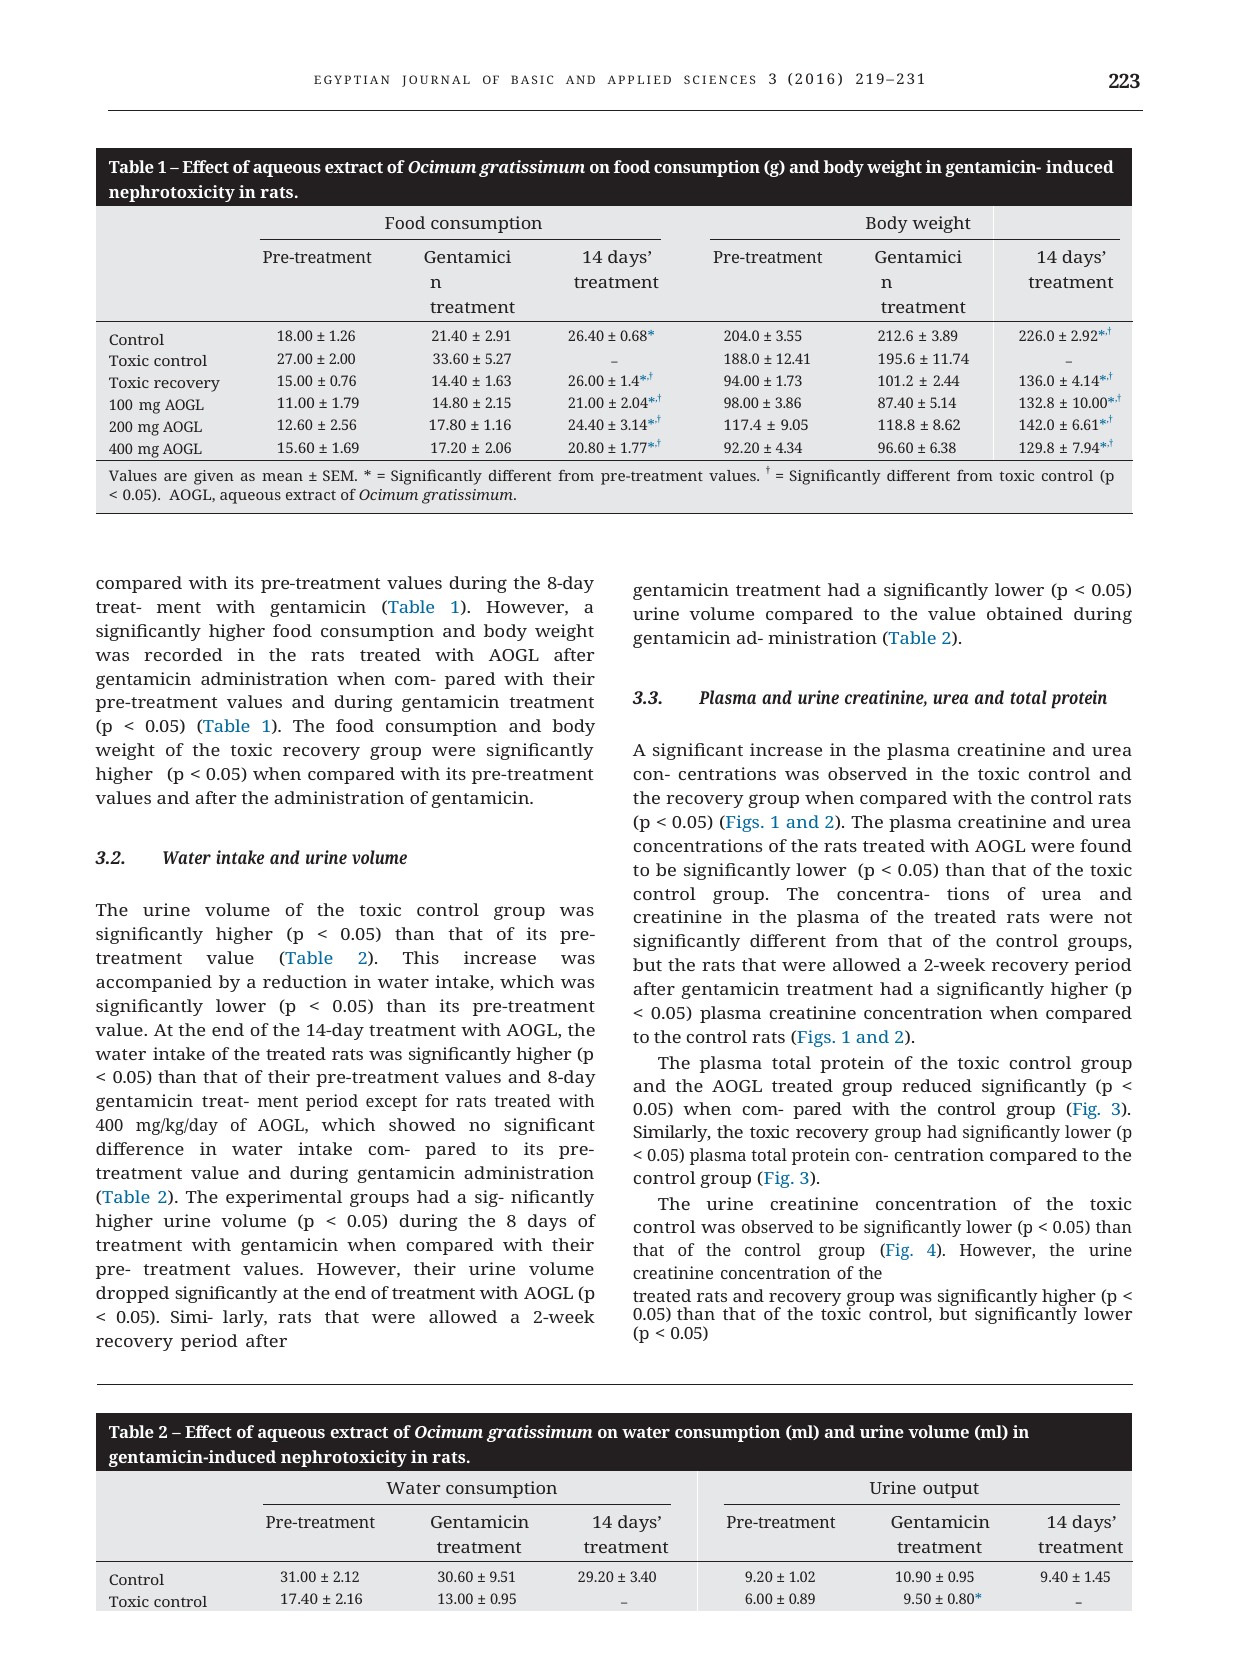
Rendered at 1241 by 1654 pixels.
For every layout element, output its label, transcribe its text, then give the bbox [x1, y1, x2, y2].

table_cell 200 mg AOGL [96, 415, 235, 437]
table_cell 96.60 ± 6.38 [845, 437, 993, 460]
table_cell – [994, 349, 1132, 371]
table_cell 17.80 ± 1.16 [379, 415, 552, 437]
table_cell Toxic control [96, 1589, 237, 1611]
table_cell 14 days’ treatment [1012, 1471, 1132, 1561]
table_cell Urine output Gentamicin treatment [854, 1505, 1012, 1561]
subtitle Plasma and urine creatinine, urea and total protein [633, 685, 1157, 709]
table_cell Urine output Gentamicin treatment [854, 1471, 1012, 1504]
table_cell Pre-treatment [235, 206, 379, 321]
table_cell [96, 1471, 237, 1561]
text gentamicin treatment had a significantly lower (p < 0.05) urine volume compared to the value obtained during gentamicin ad- ministration (Table 2). [633, 577, 1132, 649]
table_cell 26.00 ± 1.4*,† [552, 371, 686, 393]
table_cell 11.00 ± 1.79 [235, 393, 379, 415]
table_cell 26.40 ± 0.68* [552, 322, 686, 349]
table_cell Pre-treatment [686, 206, 845, 321]
table_cell 132.8 ± 10.00*,† [994, 393, 1132, 415]
table_cell 17.20 ± 2.06 [379, 437, 552, 460]
table_cell 94.00 ± 1.73 [686, 371, 845, 393]
table_cell Body weight Gentamicin treatment [845, 240, 993, 321]
table_cell 188.0 ± 12.41 [686, 349, 845, 371]
table_cell 10.90 ± 0.95 [854, 1562, 1012, 1589]
table_cell 204.0 ± 3.55 [686, 322, 845, 349]
table_cell 27.00 ± 2.00 [235, 349, 379, 371]
text The plasma total protein of the toxic control group and the AOGL treated group reduced significantly (p < 0.05) when com- pared with the control group (Fig. 3). Similarly, the toxic recovery group had significantly lower (p < 0.05) plasma total protein con- centration compared to the control group (Fig. 3). [633, 1052, 1132, 1189]
table_cell Values are given as mean ± SEM. * = Significantly different from pre-treatment values. † = Significantly different from toxic control (p < 0.05). AOGL, aqueous extract of Ocimum gratissimum. [96, 461, 1132, 513]
table_cell Food consumption Gentamicin treatment [379, 240, 552, 321]
table_cell 30.60 ± 9.51 [382, 1562, 563, 1589]
table_cell Toxic recovery [96, 371, 235, 393]
table_cell Control [96, 322, 235, 349]
table_cell 24.40 ± 3.14*,† [552, 415, 686, 437]
table_cell 14 days’ treatment [552, 206, 686, 321]
table_cell 136.0 ± 4.14*,† [994, 371, 1132, 393]
text A significant increase in the plasma creatinine and urea con- centrations was observed in the toxic control and the recovery group when compared with the control rats (p < 0.05) (Figs. 1 and 2). The plasma creatinine and urea concentrations of the rats treated with AOGL were found to be significantly lower (p < 0.05) than that of the toxic control group. The concentra- tions of urea and creatinine in the plasma of the treated rats were not significantly different from that of the control groups, but the rats that were allowed a 2-week recovery period after gentamicin treatment had a significantly higher (p < 0.05) plasma creatinine concentration when compared to the control rats (Figs. 1 and 2). [633, 737, 1133, 1048]
table_cell Pre-treatment [698, 1471, 854, 1561]
table_cell 14 days’ treatment [994, 206, 1132, 321]
table_cell [96, 206, 235, 321]
table_cell 118.8 ± 8.62 [845, 415, 993, 437]
table_cell 101.2 ± 2.44 [845, 371, 993, 393]
table_cell 21.40 ± 2.91 [379, 322, 552, 349]
text treated rats and recovery group was significantly higher (p < 0.05) than that of the toxic control, but significantly lower (p < 0.05) [633, 1288, 1132, 1344]
table_cell 9.40 ± 1.45 [1012, 1562, 1132, 1589]
table_cell 33.60 ± 5.27 [379, 349, 552, 371]
table_cell 195.6 ± 11.74 [845, 349, 993, 371]
picture [926, 1244, 933, 1253]
table_cell Toxic control [96, 349, 235, 371]
table_cell 9.20 ± 1.02 [698, 1562, 854, 1589]
table_cell Pre-treatment [237, 1471, 382, 1561]
table_cell Control [96, 1562, 237, 1589]
table_cell 14.80 ± 2.15 [379, 393, 552, 415]
text The urine creatinine concentration of the toxic control was observed to be significantly lower (p < 0.05) than that of the control group (Fig. 4). However, the urine creatinine concentration of the [633, 1193, 1132, 1284]
table_cell – [1012, 1589, 1132, 1611]
table_cell 13.00 ± 0.95 [382, 1589, 563, 1611]
table_cell 400 mg AOGL [96, 437, 235, 460]
table_cell Water consumption Gentamicin treatment [382, 1471, 563, 1504]
table_cell Food consumption Gentamicin treatment [379, 206, 552, 239]
table_cell 14 days’ treatment [563, 1471, 697, 1561]
table_cell 21.00 ± 2.04*,† [552, 393, 686, 415]
subtitle Water intake and urine volume [95, 845, 599, 869]
table_cell 226.0 ± 2.92*,† [994, 322, 1132, 349]
table_cell 31.00 ± 2.12 [237, 1562, 382, 1589]
table_cell 29.20 ± 3.40 [563, 1562, 697, 1589]
table_cell 18.00 ± 1.26 [235, 322, 379, 349]
table_cell – [552, 349, 686, 371]
table_cell 129.8 ± 7.94*,† [994, 437, 1132, 460]
table_header Table 2 – Effect of aqueous extract of Ocimum gratissimum on water consumption (ml) and urine volume (ml) in gentamicin-induced nephrotoxicity in rats. [96, 1413, 1132, 1471]
table_cell 92.20 ± 4.34 [686, 437, 845, 460]
table_cell 212.6 ± 3.89 [845, 322, 993, 349]
table_cell 15.60 ± 1.69 [235, 437, 379, 460]
table_header Table 1 – Effect of aqueous extract of Ocimum gratissimum on food consumption (g) and body weight in gentamicin- induced nephrotoxicity in rats. [96, 148, 1132, 206]
table_cell 14.40 ± 1.63 [379, 371, 552, 393]
table_cell 9.50 ± 0.80* [854, 1589, 1012, 1611]
table_cell 100 mg AOGL [96, 393, 235, 415]
text compared with its pre-treatment values during the 8-day treat- ment with gentamicin (Table 1). However, a significantly higher food consumption and body weight was recorded in the rats treated with AOGL after gentamicin administration when com- pared with their pre-treatment values and during gentamicin treatment (p < 0.05) (Table 1). The food consumption and body weight of the toxic recovery group were significantly higher (p < 0.05) when compared with its pre-treatment values and after the administration of gentamicin. [95, 570, 595, 809]
table_cell 15.00 ± 0.76 [235, 371, 379, 393]
table_cell 17.40 ± 2.16 [237, 1589, 382, 1611]
table_cell 142.0 ± 6.61*,† [994, 415, 1132, 437]
table_cell 98.00 ± 3.86 [686, 393, 845, 415]
table_cell 12.60 ± 2.56 [235, 415, 379, 437]
table_cell 20.80 ± 1.77*,† [552, 437, 686, 460]
table_cell 87.40 ± 5.14 [845, 393, 993, 415]
table_cell Water consumption Gentamicin treatment [382, 1505, 563, 1561]
table_cell 117.4 ± 9.05 [686, 415, 845, 437]
table_cell 6.00 ± 0.89 [698, 1589, 854, 1611]
table_cell – [563, 1589, 697, 1611]
text The urine volume of the toxic control group was significantly higher (p < 0.05) than that of its pre-treatment value (Table 2). This increase was accompanied by a reduction in water intake, which was significantly lower (p < 0.05) than its pre-treatment value. At the end of the 14-day treatment with AOGL, the water intake of the treated rats was significantly higher (p < 0.05) than that of their pre-treatment values and 8-day gentamicin treat- ment period except for rats treated with 400 mg/kg/day of AOGL, which showed no significant difference in water intake com- pared to its pre-treatment value and during gentamicin administration (Table 2). The experimental groups had a sig- nificantly higher urine volume (p < 0.05) during the 8 days of treatment with gentamicin when compared with their pre- treatment values. However, their urine volume dropped significantly at the end of treatment with AOGL (p < 0.05). Simi- larly, rats that were allowed a 2-week recovery period after [95, 897, 595, 1352]
table_cell Body weight Gentamicin treatment [845, 206, 993, 239]
